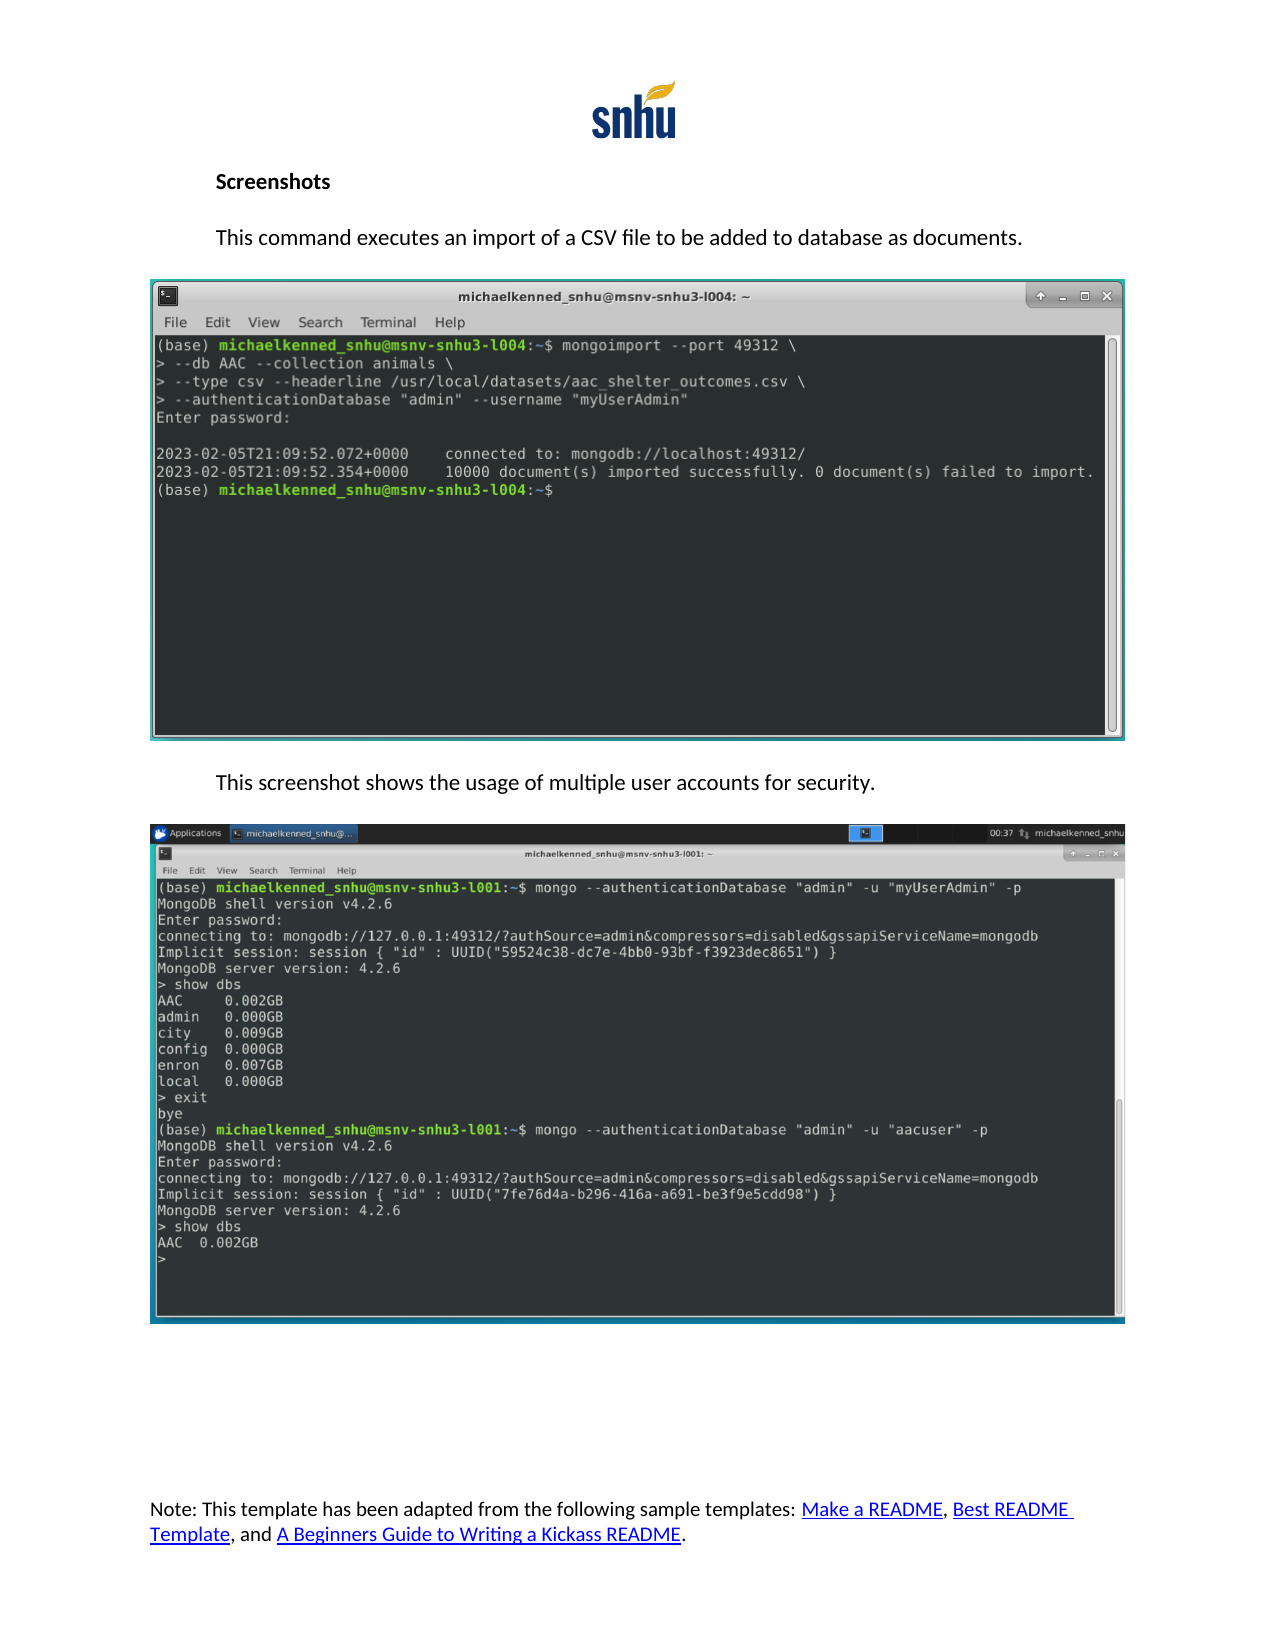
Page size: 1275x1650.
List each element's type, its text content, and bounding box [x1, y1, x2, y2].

subtitle Screenshots [150, 167, 1125, 195]
picture [150, 824, 1125, 1324]
picture [150, 279, 1125, 741]
text This command executes an import of a CSV file to be added to database as documents. [150, 223, 1125, 279]
picture [573, 75, 702, 147]
text This screenshot shows the usage of multiple user accounts for security. [150, 768, 1125, 824]
